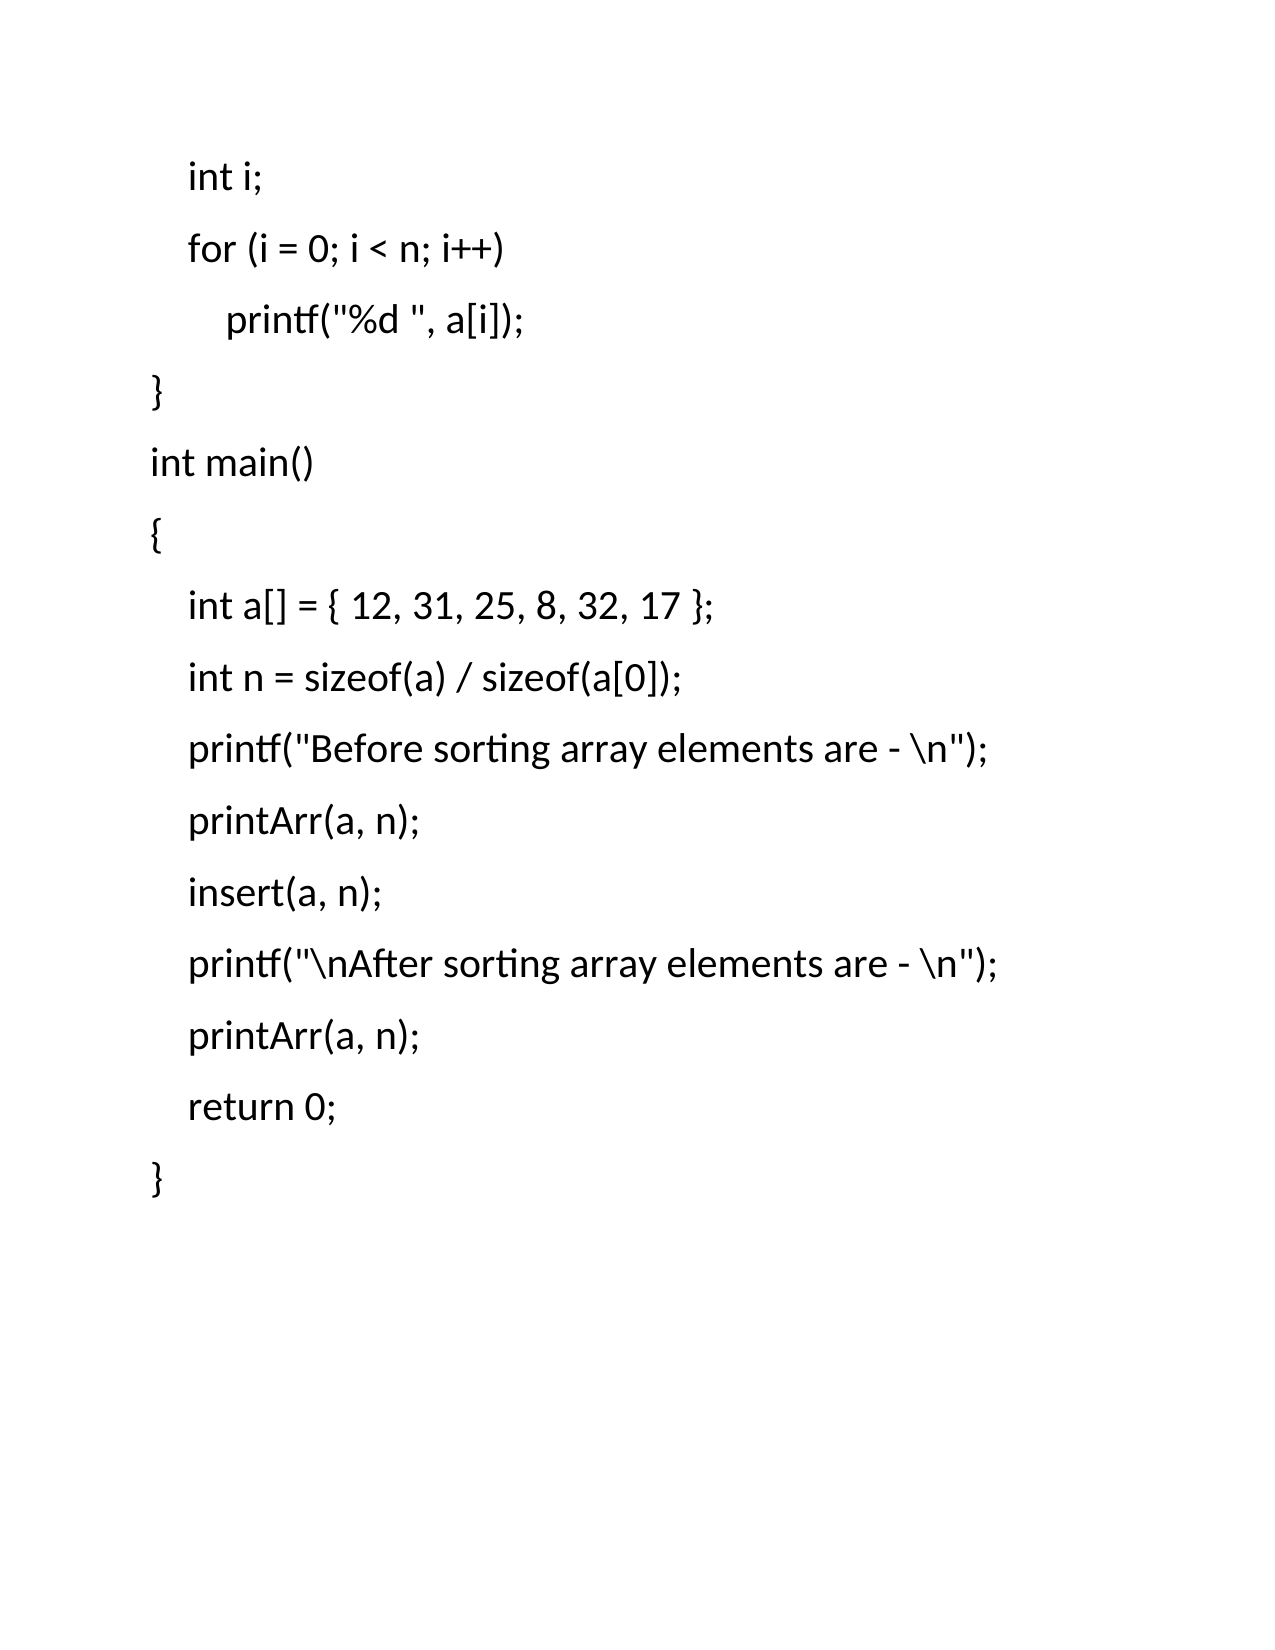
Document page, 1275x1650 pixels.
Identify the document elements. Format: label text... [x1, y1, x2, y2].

text printf("\nAfter sorting array elements are - \n"); [150, 937, 1125, 988]
text return 0; [150, 1080, 1125, 1131]
text printArr(a, n); [150, 794, 1125, 845]
text printArr(a, n); [150, 1009, 1125, 1059]
text printf("Before sorting array elements are - \n"); [150, 722, 1125, 773]
text int a[] = { 12, 31, 25, 8, 32, 17 }; [150, 579, 1125, 630]
text insert(a, n); [150, 866, 1125, 916]
text { [150, 508, 1125, 559]
text int main() [150, 436, 1125, 487]
text int i; [150, 150, 1125, 201]
text printf("%d ", a[i]); [150, 293, 1125, 344]
text for (i = 0; i < n; i++) [150, 222, 1125, 272]
text } [150, 365, 1125, 416]
text int n = sizeof(a) / sizeof(a[0]); [150, 651, 1125, 702]
text } [150, 1152, 1125, 1203]
